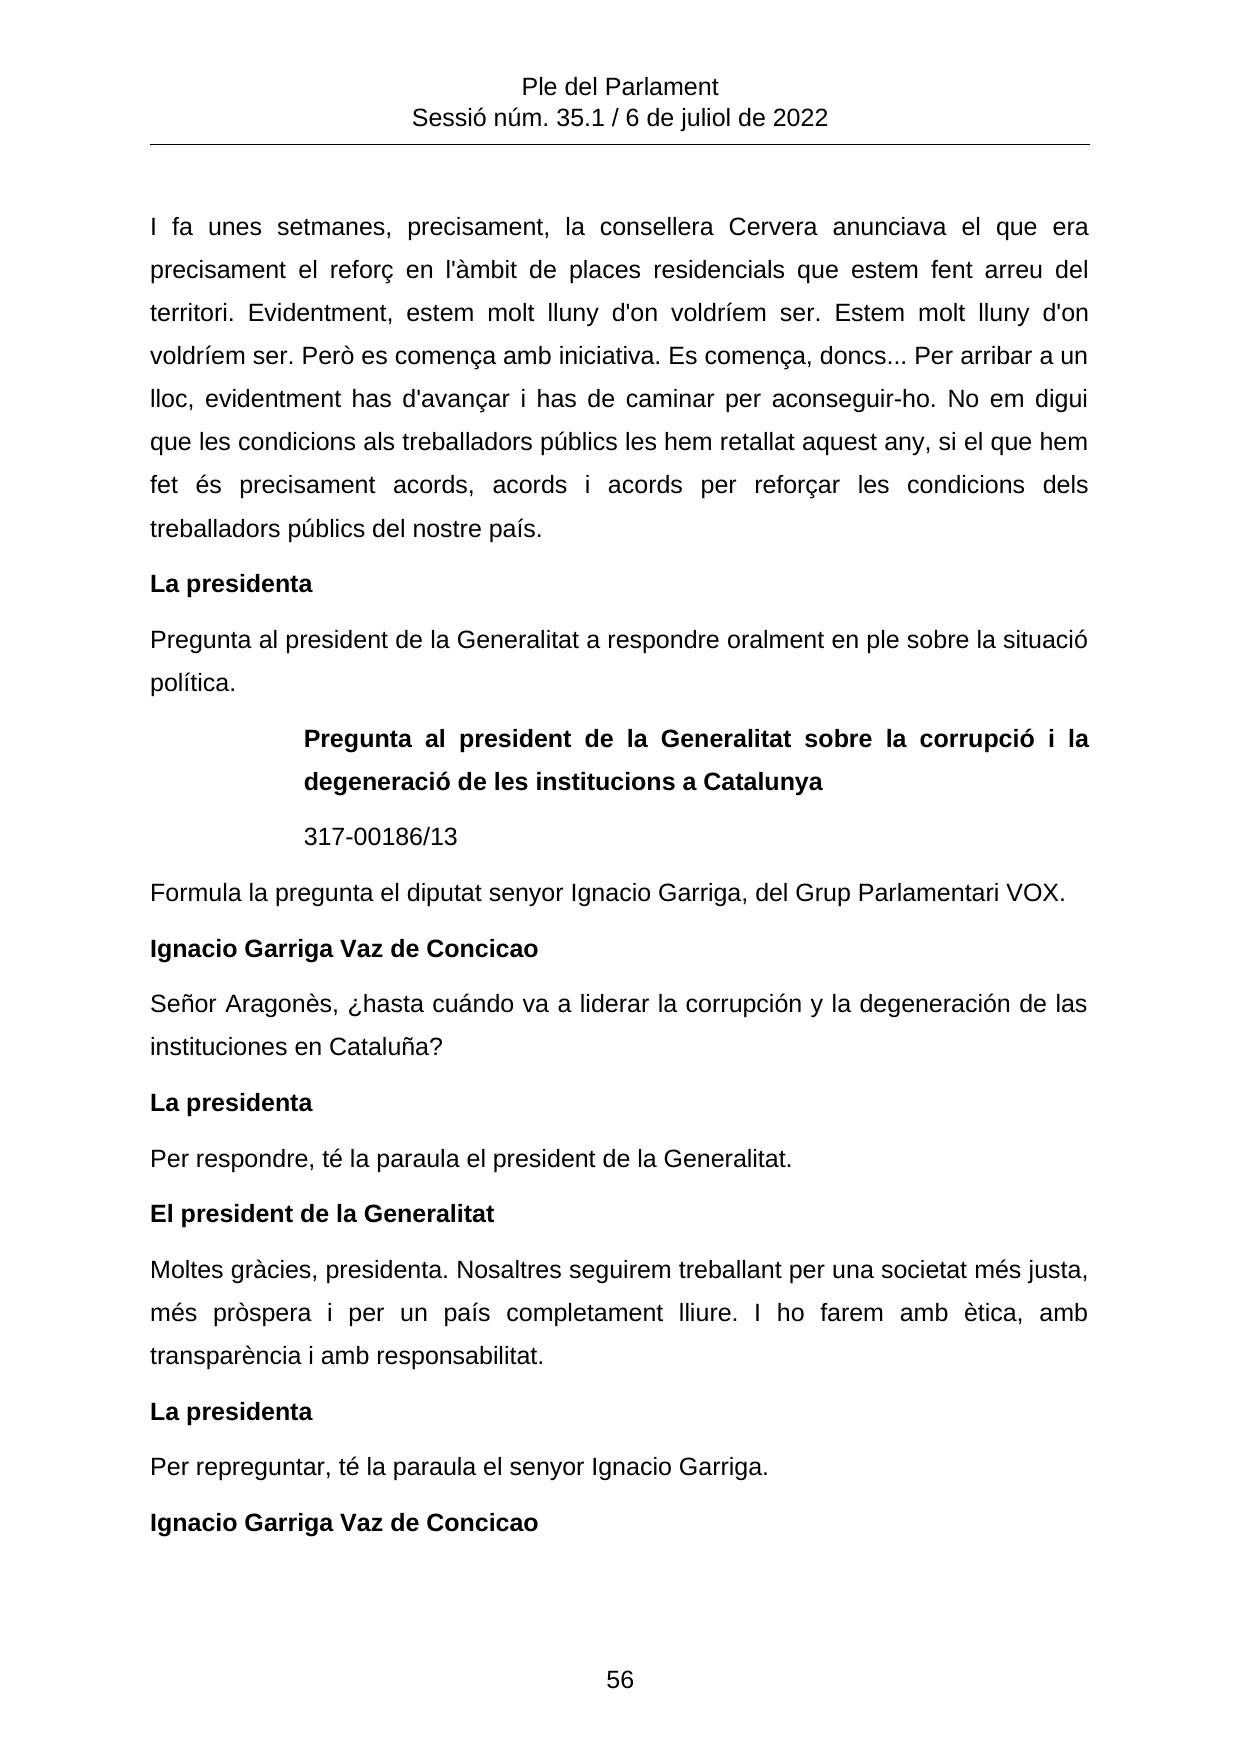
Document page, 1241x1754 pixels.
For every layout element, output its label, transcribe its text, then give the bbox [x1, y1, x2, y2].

text La presidenta [150, 1397, 1090, 1426]
text Pregunta al president de la Generalitat a respondre oralment en ple sobre la situació política. [150, 625, 1090, 697]
text Ignacio Garriga Vaz de Concicao [150, 934, 1090, 962]
text Señor Aragonès, ¿hasta cuándo va a liderar la corrupción y la degeneración de las instituciones en Cataluña? [150, 989, 1090, 1061]
text Pregunta al president de la Generalitat sobre la corrupció i la degeneració de les institucions a Catalunya [303, 724, 1090, 796]
text I fa unes setmanes, precisament, la consellera Cervera anunciava el que era precisament el reforç en l'àmbit de places residencials que estem fent arreu del territori. Evidentment, estem molt lluny d'on voldríem ser. Estem molt lluny d'on voldríem ser. Però es comença amb iniciativa. Es comença, doncs... Per arribar a un lloc, evidentment has d'avançar i has de caminar per aconseguir-ho. No em digui que les condicions als treballadors públics les hem retallat aquest any, si el que hem fet és precisament acords, acords i acords per reforçar les condicions dels treballadors públics del nostre país. [150, 212, 1090, 542]
text Moltes gràcies, presidenta. Nosaltres seguirem treballant per una societat més justa, més pròspera i per un país completament lliure. I ho farem amb ètica, amb transparència i amb responsabilitat. [150, 1255, 1090, 1370]
text 317-00186/13 [303, 822, 1090, 851]
text Formula la pregunta el diputat senyor Ignacio Garriga, del Grup Parlamentari VOX. [150, 878, 1090, 907]
text Per repreguntar, té la paraula el senyor Ignacio Garriga. [150, 1452, 1090, 1481]
text Ignacio Garriga Vaz de Concicao [150, 1508, 1090, 1537]
text Per respondre, té la paraula el president de la Generalitat. [150, 1144, 1090, 1172]
text El president de la Generalitat [150, 1199, 1090, 1228]
text La presidenta [150, 1088, 1090, 1117]
text La presidenta [150, 569, 1090, 598]
